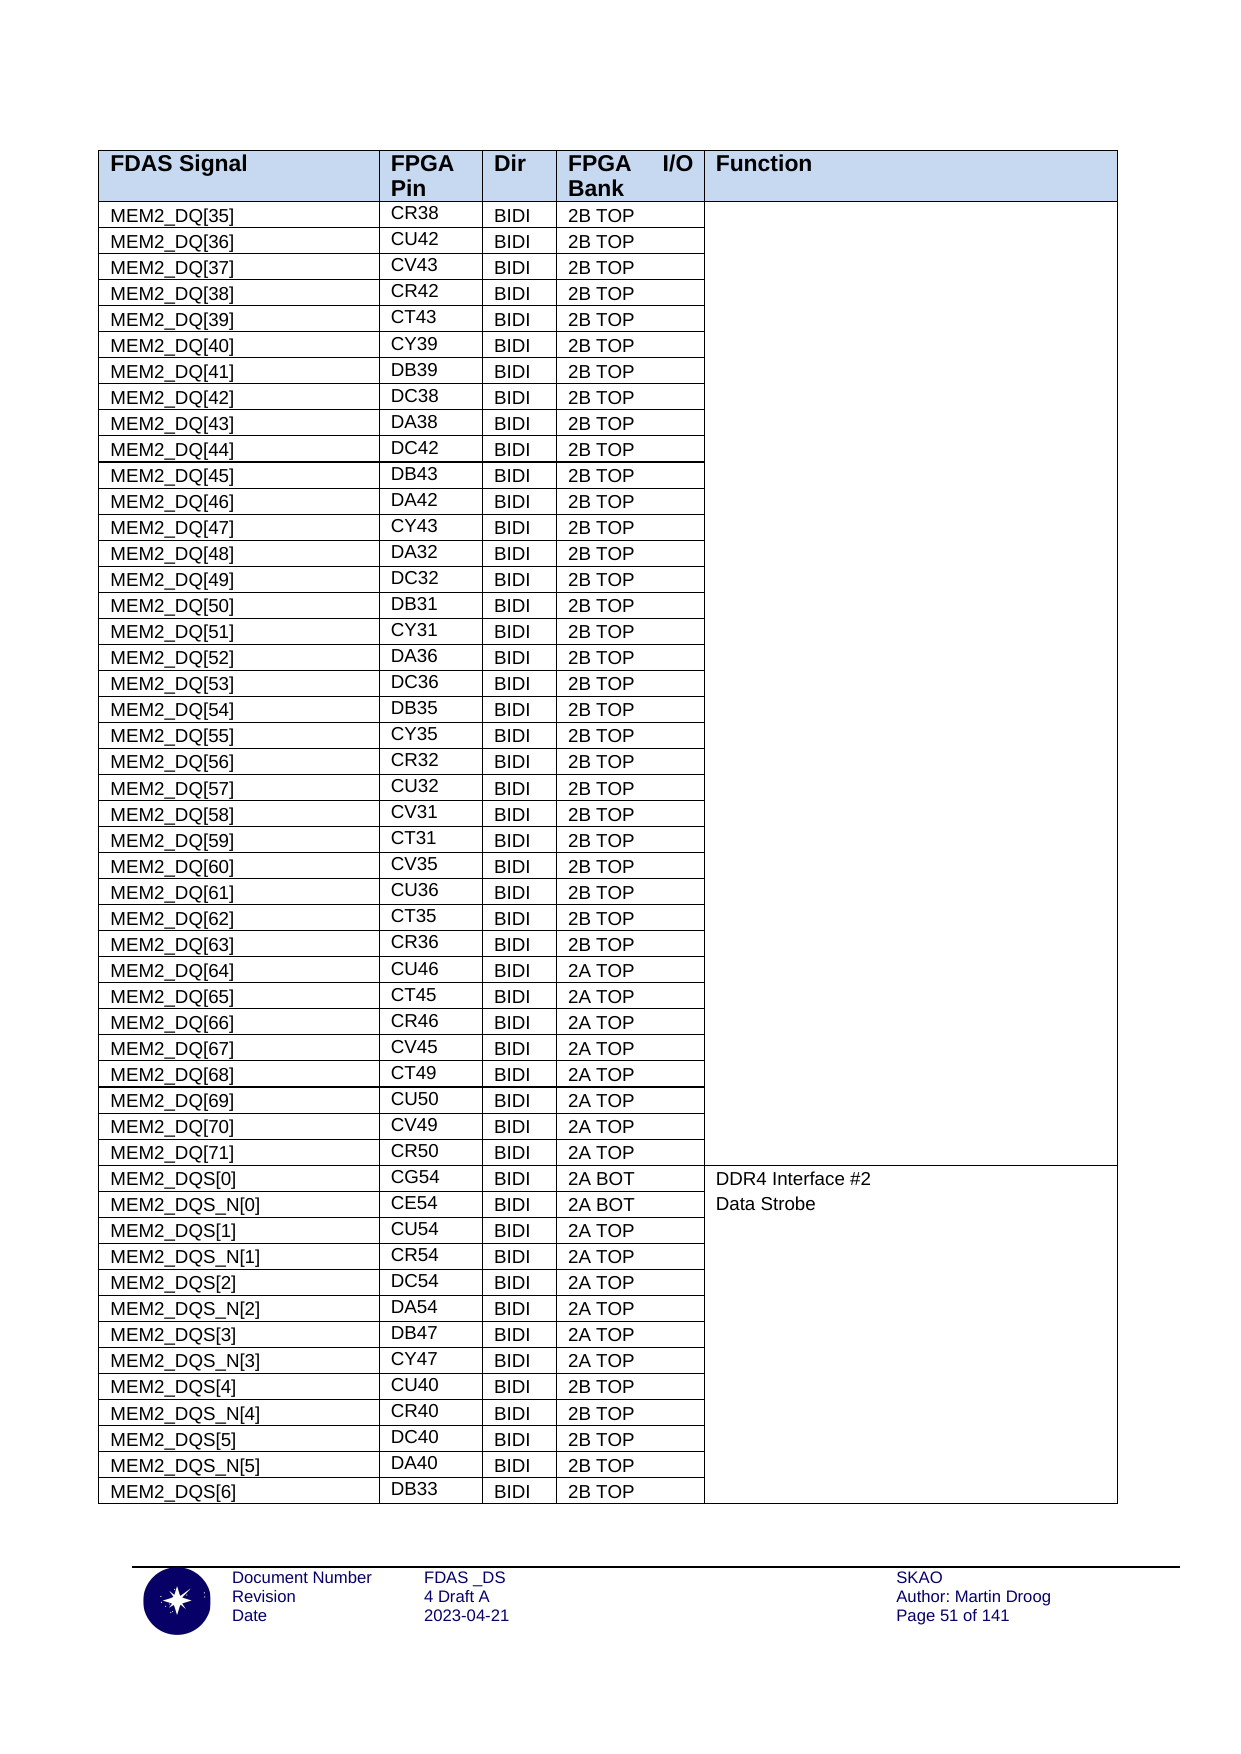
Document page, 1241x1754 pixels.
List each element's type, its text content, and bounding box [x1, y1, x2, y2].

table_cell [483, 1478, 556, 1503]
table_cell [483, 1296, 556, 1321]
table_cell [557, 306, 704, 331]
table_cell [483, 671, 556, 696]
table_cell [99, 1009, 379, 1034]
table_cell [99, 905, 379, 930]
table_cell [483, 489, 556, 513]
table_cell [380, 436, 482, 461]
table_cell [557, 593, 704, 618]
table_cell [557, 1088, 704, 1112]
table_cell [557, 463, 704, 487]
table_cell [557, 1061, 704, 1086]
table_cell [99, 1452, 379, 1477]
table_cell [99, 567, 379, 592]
table_header FPGA Pin [380, 151, 482, 201]
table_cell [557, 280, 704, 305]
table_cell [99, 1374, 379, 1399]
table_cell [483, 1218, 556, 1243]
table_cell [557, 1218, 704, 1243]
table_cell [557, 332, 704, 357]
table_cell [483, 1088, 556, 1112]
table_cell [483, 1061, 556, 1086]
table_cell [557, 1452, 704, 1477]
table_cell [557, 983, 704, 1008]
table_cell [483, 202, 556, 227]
table_header Dir [483, 151, 556, 201]
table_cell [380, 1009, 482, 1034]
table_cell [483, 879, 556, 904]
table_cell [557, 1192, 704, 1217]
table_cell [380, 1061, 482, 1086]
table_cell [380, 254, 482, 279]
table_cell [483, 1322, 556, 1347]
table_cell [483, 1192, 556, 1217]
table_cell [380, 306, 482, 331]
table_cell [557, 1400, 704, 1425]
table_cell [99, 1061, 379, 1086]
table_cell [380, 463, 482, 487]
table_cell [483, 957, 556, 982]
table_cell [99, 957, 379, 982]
table_header Function [705, 151, 1117, 201]
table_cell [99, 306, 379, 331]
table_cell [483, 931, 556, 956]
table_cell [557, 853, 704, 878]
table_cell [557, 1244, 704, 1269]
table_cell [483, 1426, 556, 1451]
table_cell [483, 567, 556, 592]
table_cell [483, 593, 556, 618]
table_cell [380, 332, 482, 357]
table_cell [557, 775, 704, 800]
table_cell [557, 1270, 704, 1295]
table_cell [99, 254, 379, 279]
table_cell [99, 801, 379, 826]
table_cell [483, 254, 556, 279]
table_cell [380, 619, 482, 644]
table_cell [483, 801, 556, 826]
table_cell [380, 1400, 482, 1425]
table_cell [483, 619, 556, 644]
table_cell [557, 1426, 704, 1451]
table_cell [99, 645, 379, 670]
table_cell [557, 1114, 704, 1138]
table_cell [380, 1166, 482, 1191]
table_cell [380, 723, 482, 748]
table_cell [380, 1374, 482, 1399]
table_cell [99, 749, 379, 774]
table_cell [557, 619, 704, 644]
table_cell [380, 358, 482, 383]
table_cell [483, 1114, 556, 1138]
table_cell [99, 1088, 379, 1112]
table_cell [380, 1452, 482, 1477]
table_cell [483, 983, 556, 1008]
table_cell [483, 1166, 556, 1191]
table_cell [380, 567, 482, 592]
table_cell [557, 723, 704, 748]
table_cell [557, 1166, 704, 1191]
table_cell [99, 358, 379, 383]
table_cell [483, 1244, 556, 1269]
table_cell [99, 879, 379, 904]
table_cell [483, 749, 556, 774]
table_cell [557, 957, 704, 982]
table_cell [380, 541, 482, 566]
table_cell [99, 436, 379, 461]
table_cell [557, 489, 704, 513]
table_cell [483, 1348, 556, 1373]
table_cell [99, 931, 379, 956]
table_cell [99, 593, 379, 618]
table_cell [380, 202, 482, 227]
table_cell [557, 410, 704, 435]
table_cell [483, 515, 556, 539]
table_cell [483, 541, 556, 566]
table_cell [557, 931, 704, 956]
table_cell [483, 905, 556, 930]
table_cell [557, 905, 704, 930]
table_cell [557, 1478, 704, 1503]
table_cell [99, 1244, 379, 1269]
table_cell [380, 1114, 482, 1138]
table_header FPGA I/O Bank [557, 151, 704, 201]
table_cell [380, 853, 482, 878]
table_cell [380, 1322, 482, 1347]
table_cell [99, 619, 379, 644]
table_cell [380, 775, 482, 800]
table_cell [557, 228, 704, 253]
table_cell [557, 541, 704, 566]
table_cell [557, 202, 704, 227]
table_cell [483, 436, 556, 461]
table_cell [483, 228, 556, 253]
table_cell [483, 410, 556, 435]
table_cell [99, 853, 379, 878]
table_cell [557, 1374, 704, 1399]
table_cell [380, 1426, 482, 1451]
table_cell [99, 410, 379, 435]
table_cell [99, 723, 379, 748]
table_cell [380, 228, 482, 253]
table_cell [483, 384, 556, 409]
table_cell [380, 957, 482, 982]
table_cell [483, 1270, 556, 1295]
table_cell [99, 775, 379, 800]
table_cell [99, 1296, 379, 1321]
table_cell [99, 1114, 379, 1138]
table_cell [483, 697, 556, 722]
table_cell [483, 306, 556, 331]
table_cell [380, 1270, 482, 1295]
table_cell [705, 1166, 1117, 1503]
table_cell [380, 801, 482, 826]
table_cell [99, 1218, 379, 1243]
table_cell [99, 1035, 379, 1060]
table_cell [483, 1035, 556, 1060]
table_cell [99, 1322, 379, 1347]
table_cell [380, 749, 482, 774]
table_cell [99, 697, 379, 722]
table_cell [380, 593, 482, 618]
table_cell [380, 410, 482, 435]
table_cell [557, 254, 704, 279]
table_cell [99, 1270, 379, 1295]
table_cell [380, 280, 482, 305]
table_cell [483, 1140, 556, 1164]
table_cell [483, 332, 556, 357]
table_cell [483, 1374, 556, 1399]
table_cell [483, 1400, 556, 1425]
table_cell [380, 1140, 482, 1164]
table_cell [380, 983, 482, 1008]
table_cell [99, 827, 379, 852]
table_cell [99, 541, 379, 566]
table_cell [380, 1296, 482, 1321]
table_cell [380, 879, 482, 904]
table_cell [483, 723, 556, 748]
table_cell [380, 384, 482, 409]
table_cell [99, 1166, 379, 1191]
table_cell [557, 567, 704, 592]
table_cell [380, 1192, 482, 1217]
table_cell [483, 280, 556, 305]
picture [143, 1567, 211, 1635]
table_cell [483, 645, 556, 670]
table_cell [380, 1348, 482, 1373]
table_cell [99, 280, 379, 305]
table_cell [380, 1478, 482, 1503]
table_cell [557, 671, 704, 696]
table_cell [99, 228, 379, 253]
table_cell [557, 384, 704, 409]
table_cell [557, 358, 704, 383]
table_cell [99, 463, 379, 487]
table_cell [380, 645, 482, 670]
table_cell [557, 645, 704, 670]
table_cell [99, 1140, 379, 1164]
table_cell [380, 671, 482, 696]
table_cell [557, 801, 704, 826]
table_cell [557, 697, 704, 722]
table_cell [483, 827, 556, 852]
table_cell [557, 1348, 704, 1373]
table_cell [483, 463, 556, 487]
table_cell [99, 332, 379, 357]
table_header FDAS Signal [99, 151, 379, 201]
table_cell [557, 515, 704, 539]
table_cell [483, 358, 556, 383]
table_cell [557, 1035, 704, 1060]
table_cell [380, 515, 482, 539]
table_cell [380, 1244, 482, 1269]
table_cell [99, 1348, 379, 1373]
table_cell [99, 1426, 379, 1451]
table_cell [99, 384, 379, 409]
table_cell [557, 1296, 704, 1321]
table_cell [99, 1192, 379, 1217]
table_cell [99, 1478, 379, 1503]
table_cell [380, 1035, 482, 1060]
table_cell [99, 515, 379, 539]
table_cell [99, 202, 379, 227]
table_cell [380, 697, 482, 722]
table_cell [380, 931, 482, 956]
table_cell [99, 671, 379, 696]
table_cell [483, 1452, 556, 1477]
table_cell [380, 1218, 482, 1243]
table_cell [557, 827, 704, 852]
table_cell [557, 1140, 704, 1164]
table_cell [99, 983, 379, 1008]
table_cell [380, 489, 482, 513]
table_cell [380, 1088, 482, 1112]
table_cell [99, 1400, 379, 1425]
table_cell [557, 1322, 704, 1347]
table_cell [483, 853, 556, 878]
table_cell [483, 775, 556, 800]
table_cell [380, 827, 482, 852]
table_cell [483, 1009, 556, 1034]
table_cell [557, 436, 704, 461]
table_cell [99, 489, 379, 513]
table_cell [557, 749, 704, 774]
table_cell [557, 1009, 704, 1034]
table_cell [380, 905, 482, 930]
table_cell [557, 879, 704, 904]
